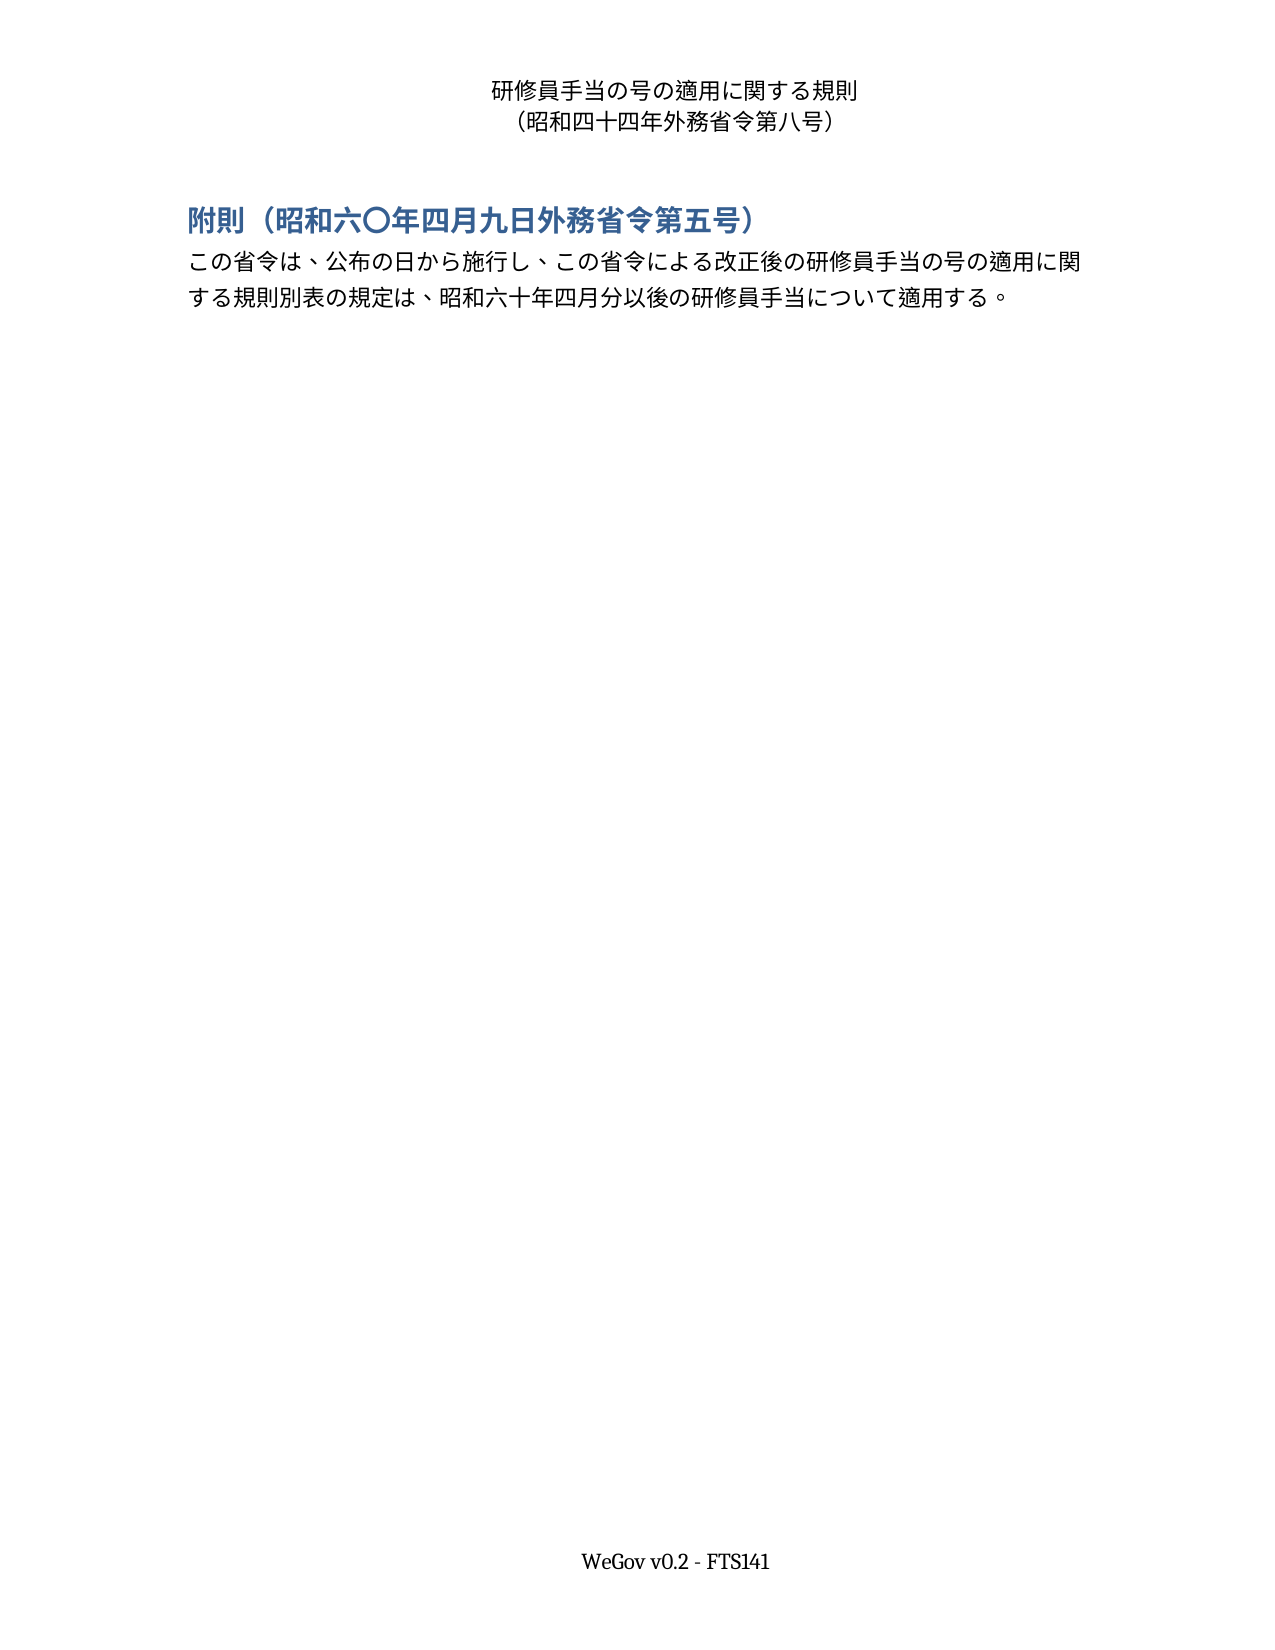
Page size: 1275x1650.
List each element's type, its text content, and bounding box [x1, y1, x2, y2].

subtitle 附則（昭和六〇年四月九日外務省令第五号） [187, 200, 1087, 240]
text この省令は、公布の日から施行し、この省令による改正後の研修員手当の号の適用に関する規則別表の規定は、昭和六十年四月分以後の研修員手当について適用する。 [187, 246, 1087, 313]
